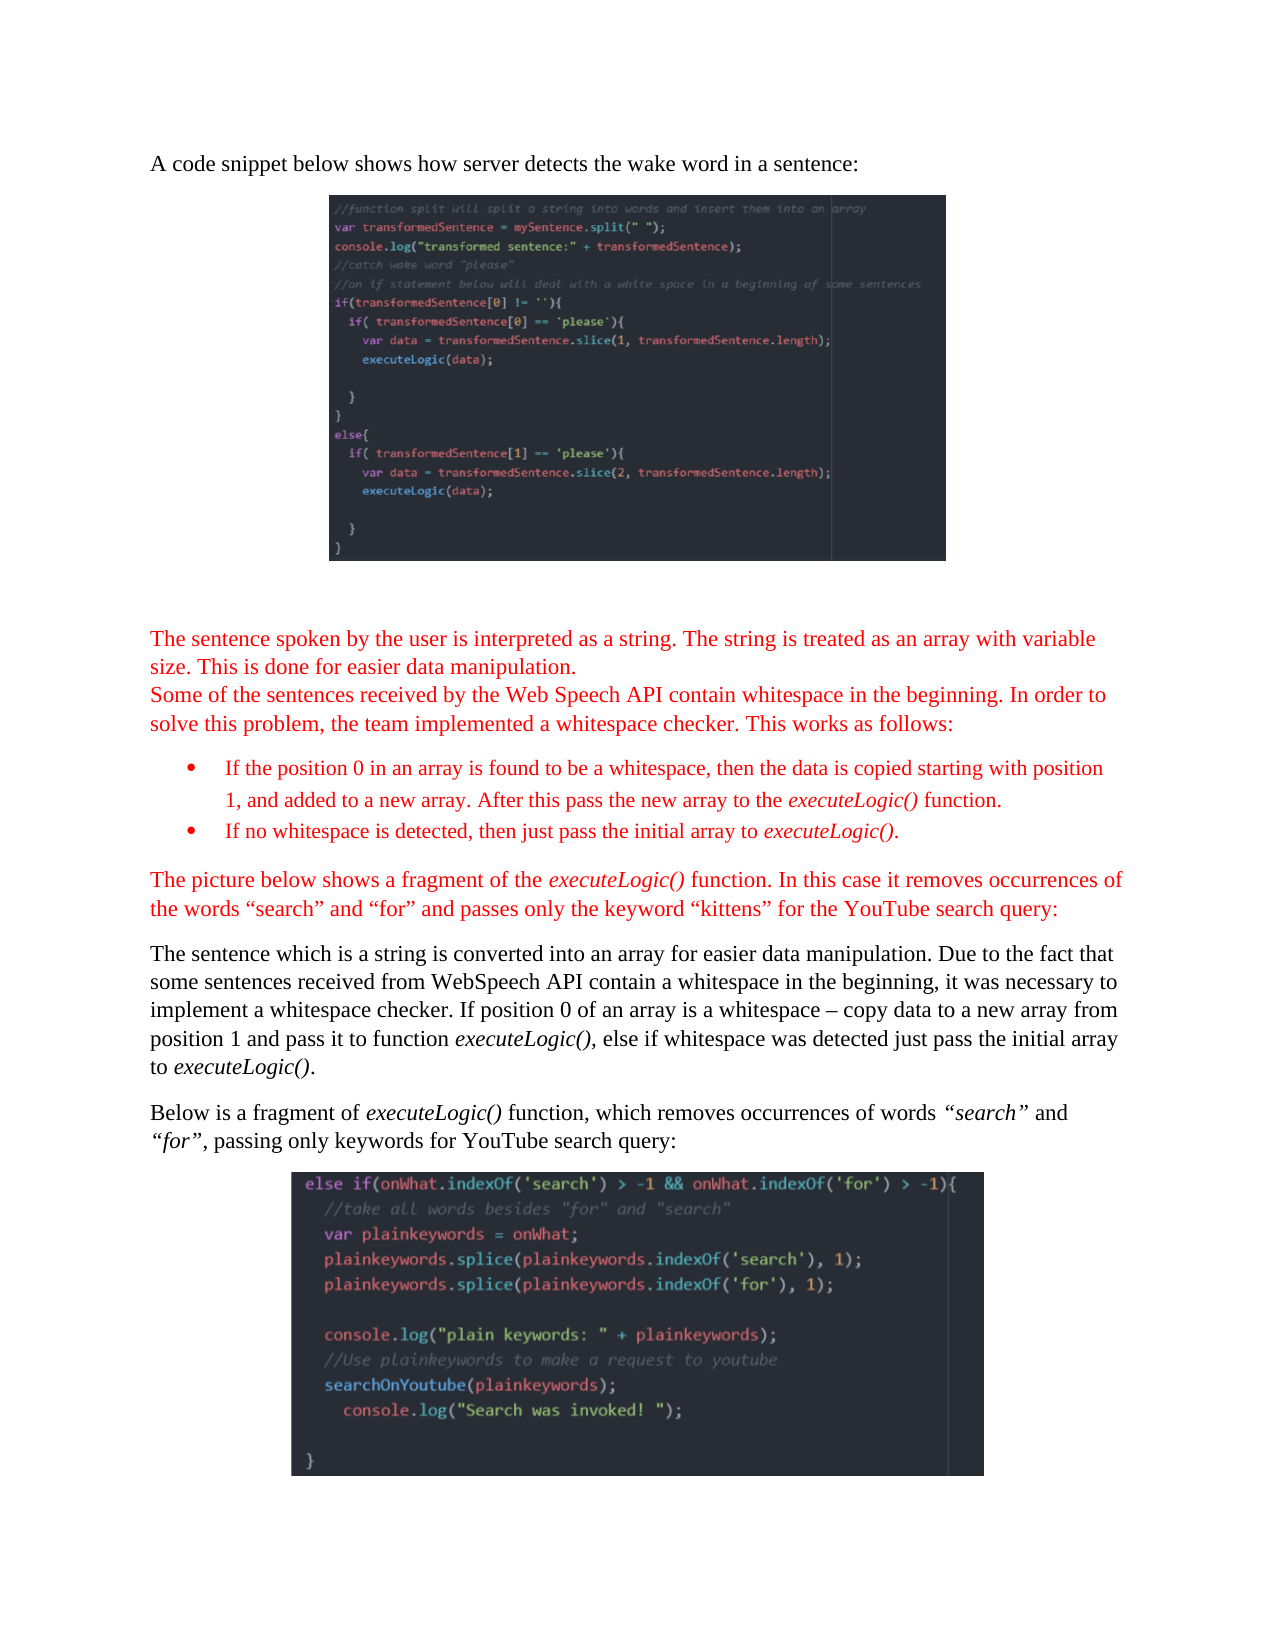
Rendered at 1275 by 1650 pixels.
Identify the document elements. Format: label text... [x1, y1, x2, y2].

picture [291, 1172, 984, 1476]
text The picture below shows a fragment of the executeLogic() function. In this case it removes occurrences of the words “search” and “for” and passes only the keyword “kittens” for the YouTube search query: [150, 866, 1125, 921]
list If no whitespace is detected, then just pass the initial array to executeLogic(). [187, 818, 1125, 843]
text The sentence which is a string is converted into an array for easier data manipulation. Due to the fact that some sentences received from WebSpeech API contain a whitespace in the beginning, it was necessary to implement a whitespace checker. If position 0 of an array is a whitespace – copy data to a new array from position 1 and pass it to function executeLogic(), else if whitespace was detected just pass the initial array to executeLogic(). [150, 940, 1125, 1080]
picture [329, 195, 946, 561]
text Below is a fragment of executeLogic() function, which removes occurrences of words “search” and “for”, passing only keywords for YouTube search query: [150, 1098, 1125, 1153]
text The sentence spoken by the user is interpreted as a string. The string is treated as an array with variable size. This is done for easier data manipulation. Some of the sentences received by the Web Speech API contain whitespace in the beginning. In order to solve this problem, the team implemented a whitespace checker. This works as follows: [150, 625, 1125, 736]
list If the position 0 in an array is found to be a whitespace, then the data is copied starting with position 1, and added to a new array. After this pass the new array to the executeLogic() function. [187, 755, 1125, 812]
text A code snippet below shows how server detects the wake word in a sentence: [150, 150, 1125, 176]
